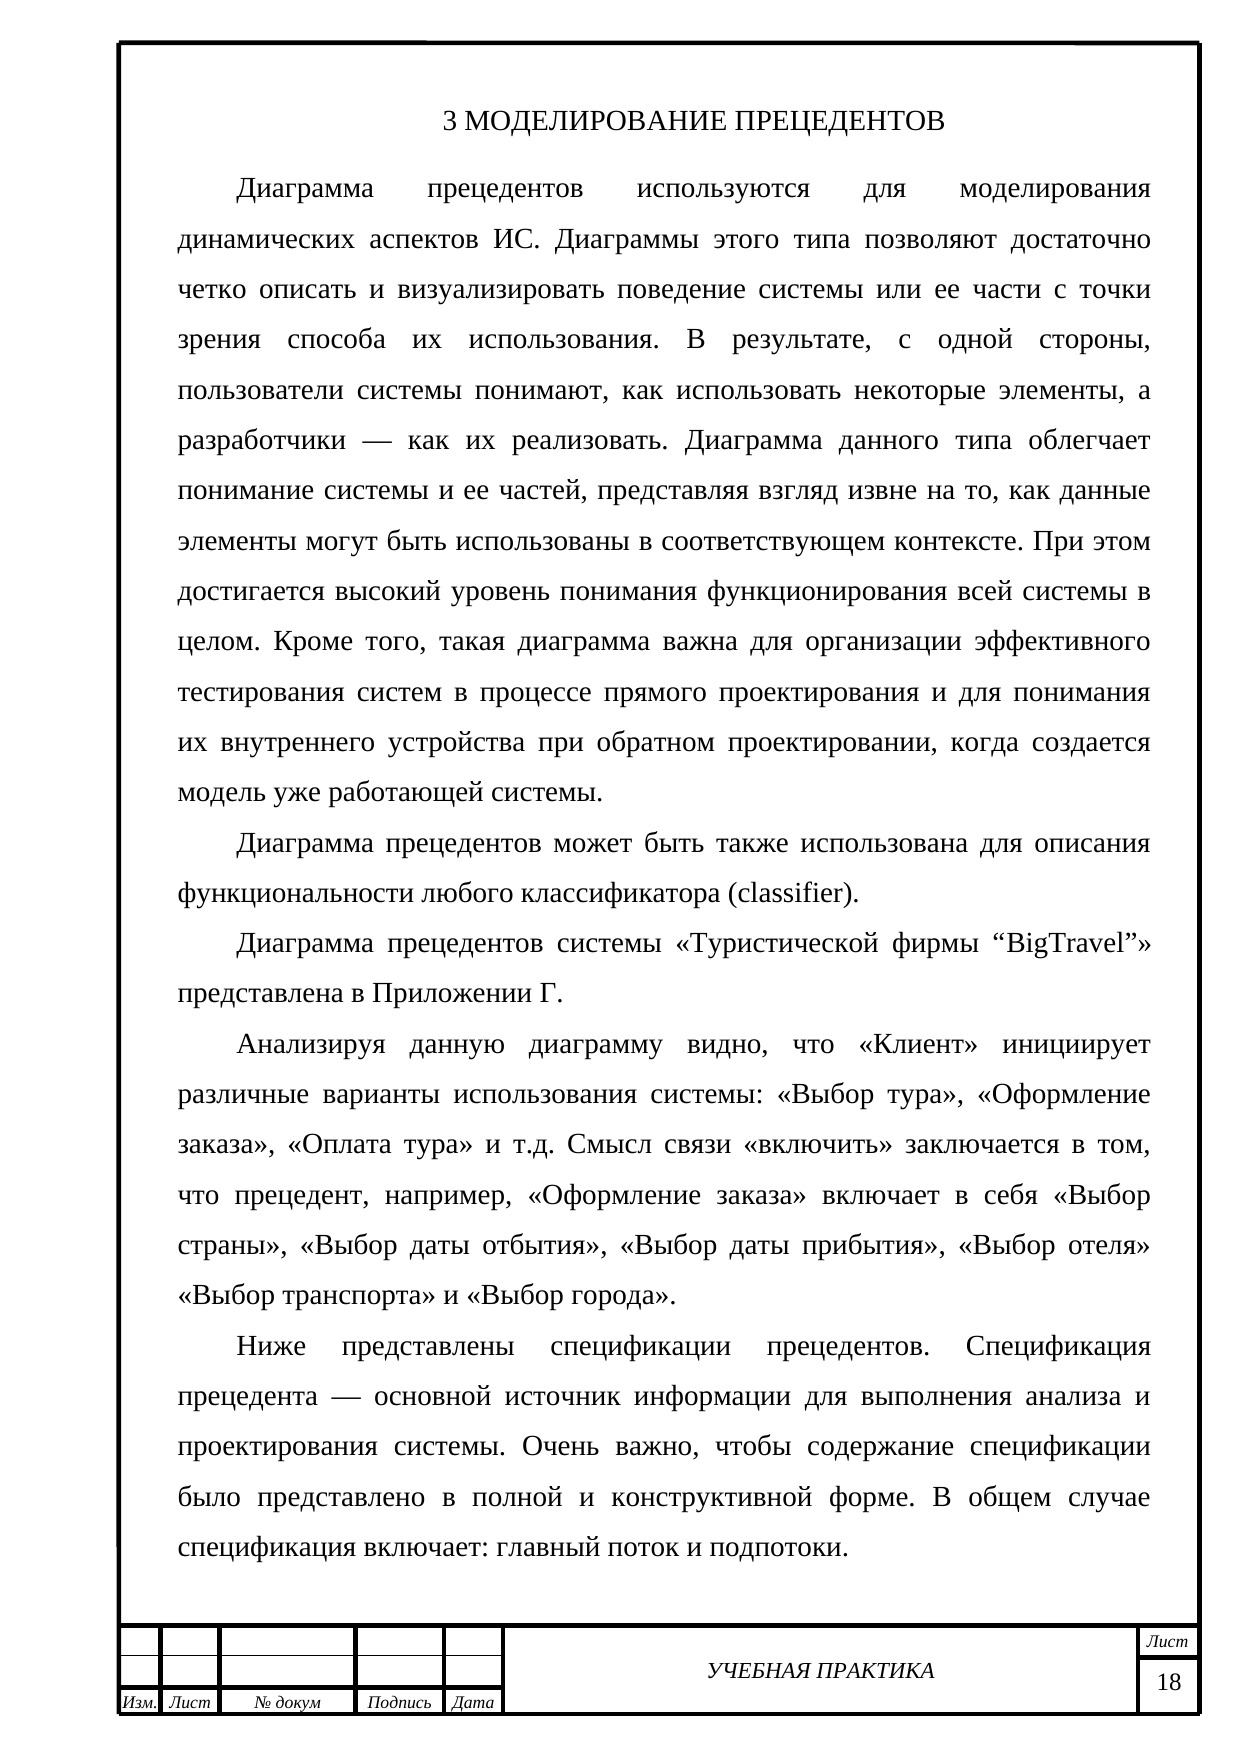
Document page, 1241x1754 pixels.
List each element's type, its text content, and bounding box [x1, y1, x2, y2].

text 3 МОДЕЛИРОВАНИЕ ПРЕЦЕДЕНТОВ [177, 103, 1152, 137]
text Анализируя данную диаграмму видно, что «Клиент» инициирует различные варианты использования системы: «Выбор тура», «Оформление заказа», «Оплата тура» и т.д. Смысл связи «включить» заключается в том, что прецедент, например, «Оформление заказа» включает в себя «Выбор страны», «Выбор даты отбытия», «Выбор даты прибытия», «Выбор отеля» «Выбор транспорта» и «Выбор города». [177, 1026, 1152, 1311]
text Диаграмма прецедентов может быть также использована для описания функциональности любого классификатора (classifier). [177, 825, 1152, 908]
text Диаграмма прецедентов системы «Туристической фирмы “BigTravel”» представлена в Приложении Г. [177, 925, 1152, 1009]
text Ниже представлены спецификации прецедентов. Спецификация прецедента — основной источник информации для выполнения анализа и проектирования системы. Очень важно, чтобы содержание спецификации было представлено в полной и конструктивной форме. В общем случае спецификация включает: главный поток и подпотоки. [177, 1328, 1152, 1563]
text Диаграмма прецедентов используются для моделирования динамических аспектов ИС. Диаграммы этого типа позволяют достаточно четко описать и визуализировать поведение системы или ее части с точки зрения способа их использования. В результате, с одной стороны, пользователи системы понимают, как использовать некоторые элементы, а разработчики — как их реализовать. Диаграмма данного типа облегчает понимание системы и ее частей, представляя взгляд извне на то, как данные элементы могут быть использованы в соответствующем контексте. При этом достигается высокий уровень понимания функционирования всей системы в целом. Кроме того, такая диаграмма важна для организации эффективного тестирования систем в процессе прямого проектирования и для понимания их внутреннего устройства при обратном проектировании, когда создается модель уже работающей системы. [177, 171, 1152, 808]
